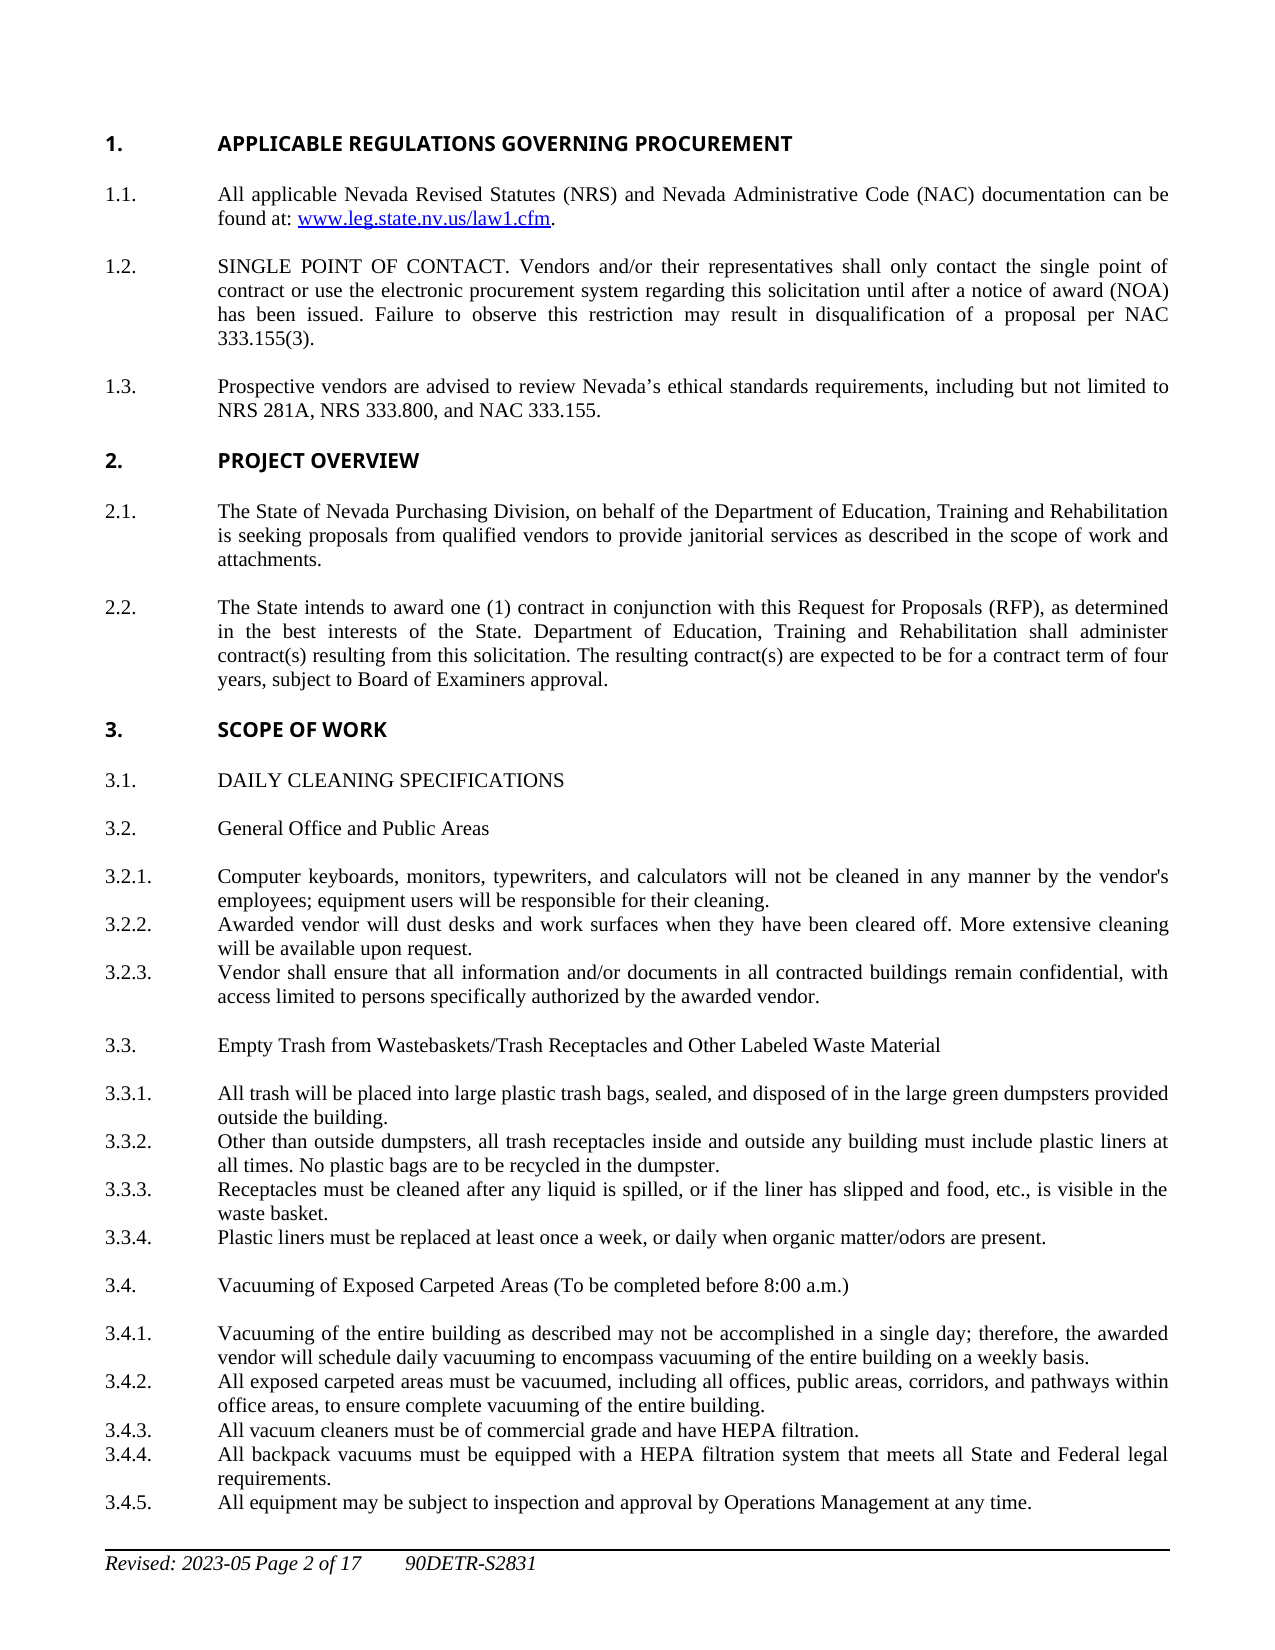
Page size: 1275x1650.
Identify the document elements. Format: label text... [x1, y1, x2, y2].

subtitle All equipment may be subject to inspection and approval by Operations Management at any time. [105, 1490, 1170, 1514]
subtitle Empty Trash from Wastebaskets/Trash Receptacles and Other Labeled Waste Material [105, 1032, 1170, 1057]
subtitle Vendor shall ensure that all information and/or documents in all contracted buildings remain confidential, with access limited to persons specifically authorized by the awarded vendor. [105, 960, 1170, 1008]
subtitle Receptacles must be cleaned after any liquid is spilled, or if the liner has slipped and food, etc., is visible in the waste basket. [105, 1177, 1170, 1225]
subtitle PROJECT OVERVIEW [105, 446, 1170, 475]
subtitle All trash will be placed into large plastic trash bags, sealed, and disposed of in the large green dumpsters provided outside the building. [105, 1081, 1170, 1129]
subtitle The State intends to award one (1) contract in conjunction with this Request for Proposals (RFP), as determined in the best interests of the State. Department of Education, Training and Rehabilitation shall administer contract(s) resulting from this solicitation. The resulting contract(s) are expected to be for a contract term of four years, subject to Board of Examiners approval. [105, 595, 1170, 691]
subtitle Awarded vendor will dust desks and work surfaces when they have been cleared off. More extensive cleaning will be available upon request. [105, 912, 1170, 960]
subtitle All vacuum cleaners must be of commercial grade and have HEPA filtration. [105, 1417, 1170, 1442]
subtitle Plastic liners must be replaced at least once a week, or daily when organic matter/odors are present. [105, 1225, 1170, 1249]
subtitle All exposed carpeted areas must be vacuumed, including all offices, public areas, corridors, and pathways within office areas, to ensure complete vacuuming of the entire building. [105, 1369, 1170, 1417]
subtitle Computer keyboards, monitors, typewriters, and calculators will not be cleaned in any manner by the vendor's employees; equipment users will be responsible for their cleaning. [105, 864, 1170, 912]
subtitle Prospective vendors are advised to review Nevada’s ethical standards requirements, including but not limited to NRS 281A, NRS 333.800, and NAC 333.155. [105, 374, 1170, 422]
subtitle SINGLE POINT OF CONTACT. Vendors and/or their representatives shall only contact the single point of contract or use the electronic procurement system regarding this solicitation until after a notice of award (NOA) has been issued. Failure to observe this restriction may result in disqualification of a proposal per NAC 333.155(3). [105, 254, 1170, 350]
subtitle All backpack vacuums must be equipped with a HEPA filtration system that meets all State and Federal legal requirements. [105, 1442, 1170, 1490]
subtitle Other than outside dumpsters, all trash receptacles inside and outside any building must include plastic liners at all times. No plastic bags are to be recycled in the dumpster. [105, 1129, 1170, 1177]
subtitle SCOPE OF WORK [105, 715, 1170, 744]
subtitle DAILY CLEANING SPECIFICATIONS [105, 768, 1170, 792]
subtitle The State of Nevada Purchasing Division, on behalf of the Department of Education, Training and Rehabilitation is seeking proposals from qualified vendors to provide janitorial services as described in the scope of work and attachments. [105, 499, 1170, 571]
subtitle All applicable Nevada Revised Statutes (NRS) and Nevada Administrative Code (NAC) documentation can be found at: www.leg.state.nv.us/law1.cfm. [105, 182, 1170, 230]
subtitle APPLICABLE REGULATIONS GOVERNING PROCUREMENT [105, 129, 1170, 157]
subtitle General Office and Public Areas [105, 816, 1170, 840]
subtitle Vacuuming of Exposed Carpeted Areas (To be completed before 8:00 a.m.) [105, 1273, 1170, 1297]
subtitle Vacuuming of the entire building as described may not be accomplished in a single day; therefore, the awarded vendor will schedule daily vacuuming to encompass vacuuming of the entire building on a weekly basis. [105, 1321, 1170, 1369]
